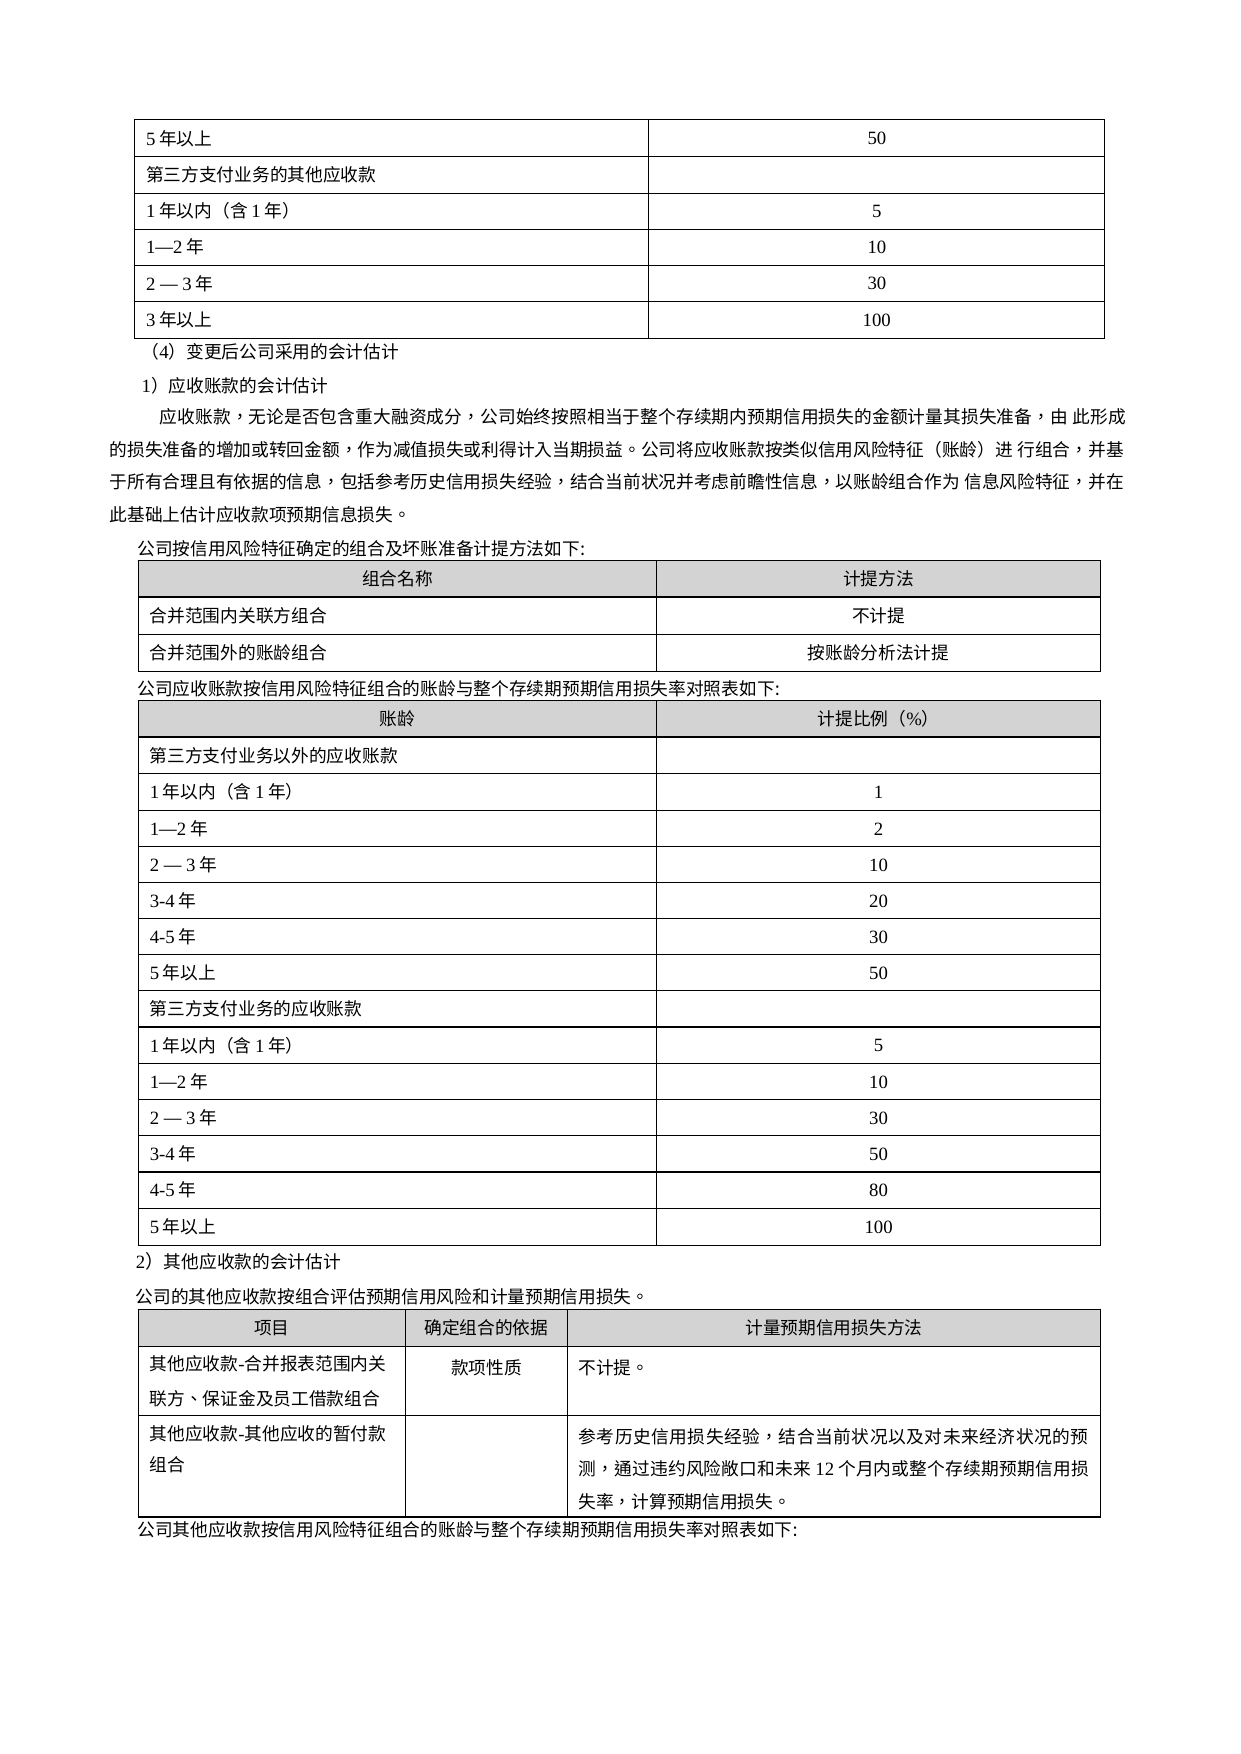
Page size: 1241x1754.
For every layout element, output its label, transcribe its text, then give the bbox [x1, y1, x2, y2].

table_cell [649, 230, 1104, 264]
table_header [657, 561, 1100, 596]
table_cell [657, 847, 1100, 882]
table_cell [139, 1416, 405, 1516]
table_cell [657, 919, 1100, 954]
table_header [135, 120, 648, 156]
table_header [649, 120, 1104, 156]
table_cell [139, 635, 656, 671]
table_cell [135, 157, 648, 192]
text 公司其他应收款按信用风险特征组合的账龄与整个存续期预期信用损失率对照表如下: [137, 1517, 1129, 1542]
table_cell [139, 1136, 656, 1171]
text 应收账款，无论是否包含重大融资成分，公司始终按照相当于整个存续期内预期信用损失的金额计量其损失准备，由 此形成的损失准备的增加或转回金额，作为减值损失或利得计入当期损益。公司将应收账款按类似信用风险特征（账龄）进 行组合，并基于所有合理且有依据的信息，包括参考历史信用损失经验，结合当前状况并考虑前瞻性信息，以账龄组合作为 信息风险特征，并在此基础上估计应收款项预期信息损失。 [109, 398, 1129, 528]
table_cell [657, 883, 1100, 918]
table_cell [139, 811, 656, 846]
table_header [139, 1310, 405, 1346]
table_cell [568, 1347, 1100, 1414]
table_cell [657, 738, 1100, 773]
text （4）变更后公司采用的会计估计 [141, 339, 1129, 363]
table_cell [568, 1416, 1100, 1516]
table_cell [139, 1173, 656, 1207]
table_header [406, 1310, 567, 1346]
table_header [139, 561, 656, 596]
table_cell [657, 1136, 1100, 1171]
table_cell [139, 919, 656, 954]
text 公司按信用风险特征确定的组合及坏账准备计提方法如下: [137, 536, 1129, 560]
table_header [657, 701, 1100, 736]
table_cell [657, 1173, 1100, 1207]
text 公司的其他应收款按组合评估预期信用风险和计量预期信用损失。 [136, 1284, 1129, 1308]
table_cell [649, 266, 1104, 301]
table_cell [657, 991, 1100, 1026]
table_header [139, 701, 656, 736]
text 1）应收账款的会计估计 [141, 374, 1129, 398]
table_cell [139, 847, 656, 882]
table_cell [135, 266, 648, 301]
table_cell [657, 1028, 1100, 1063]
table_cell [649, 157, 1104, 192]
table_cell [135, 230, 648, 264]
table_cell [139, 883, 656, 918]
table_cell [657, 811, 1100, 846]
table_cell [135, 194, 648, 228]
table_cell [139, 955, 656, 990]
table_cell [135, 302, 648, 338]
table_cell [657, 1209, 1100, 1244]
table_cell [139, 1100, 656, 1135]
text 2）其他应收款的会计估计 [136, 1250, 1129, 1274]
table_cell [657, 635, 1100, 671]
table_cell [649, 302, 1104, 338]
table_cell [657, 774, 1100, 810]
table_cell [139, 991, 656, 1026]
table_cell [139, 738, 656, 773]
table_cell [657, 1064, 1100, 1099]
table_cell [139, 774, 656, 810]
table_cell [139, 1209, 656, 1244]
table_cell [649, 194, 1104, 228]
text 公司应收账款按信用风险特征组合的账龄与整个存续期预期信用损失率对照表如下: [137, 676, 1129, 700]
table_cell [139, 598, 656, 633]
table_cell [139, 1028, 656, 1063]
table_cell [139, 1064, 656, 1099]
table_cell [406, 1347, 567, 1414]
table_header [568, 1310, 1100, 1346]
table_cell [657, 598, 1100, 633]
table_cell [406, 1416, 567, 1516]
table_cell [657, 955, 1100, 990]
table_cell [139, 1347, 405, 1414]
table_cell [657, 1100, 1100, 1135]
